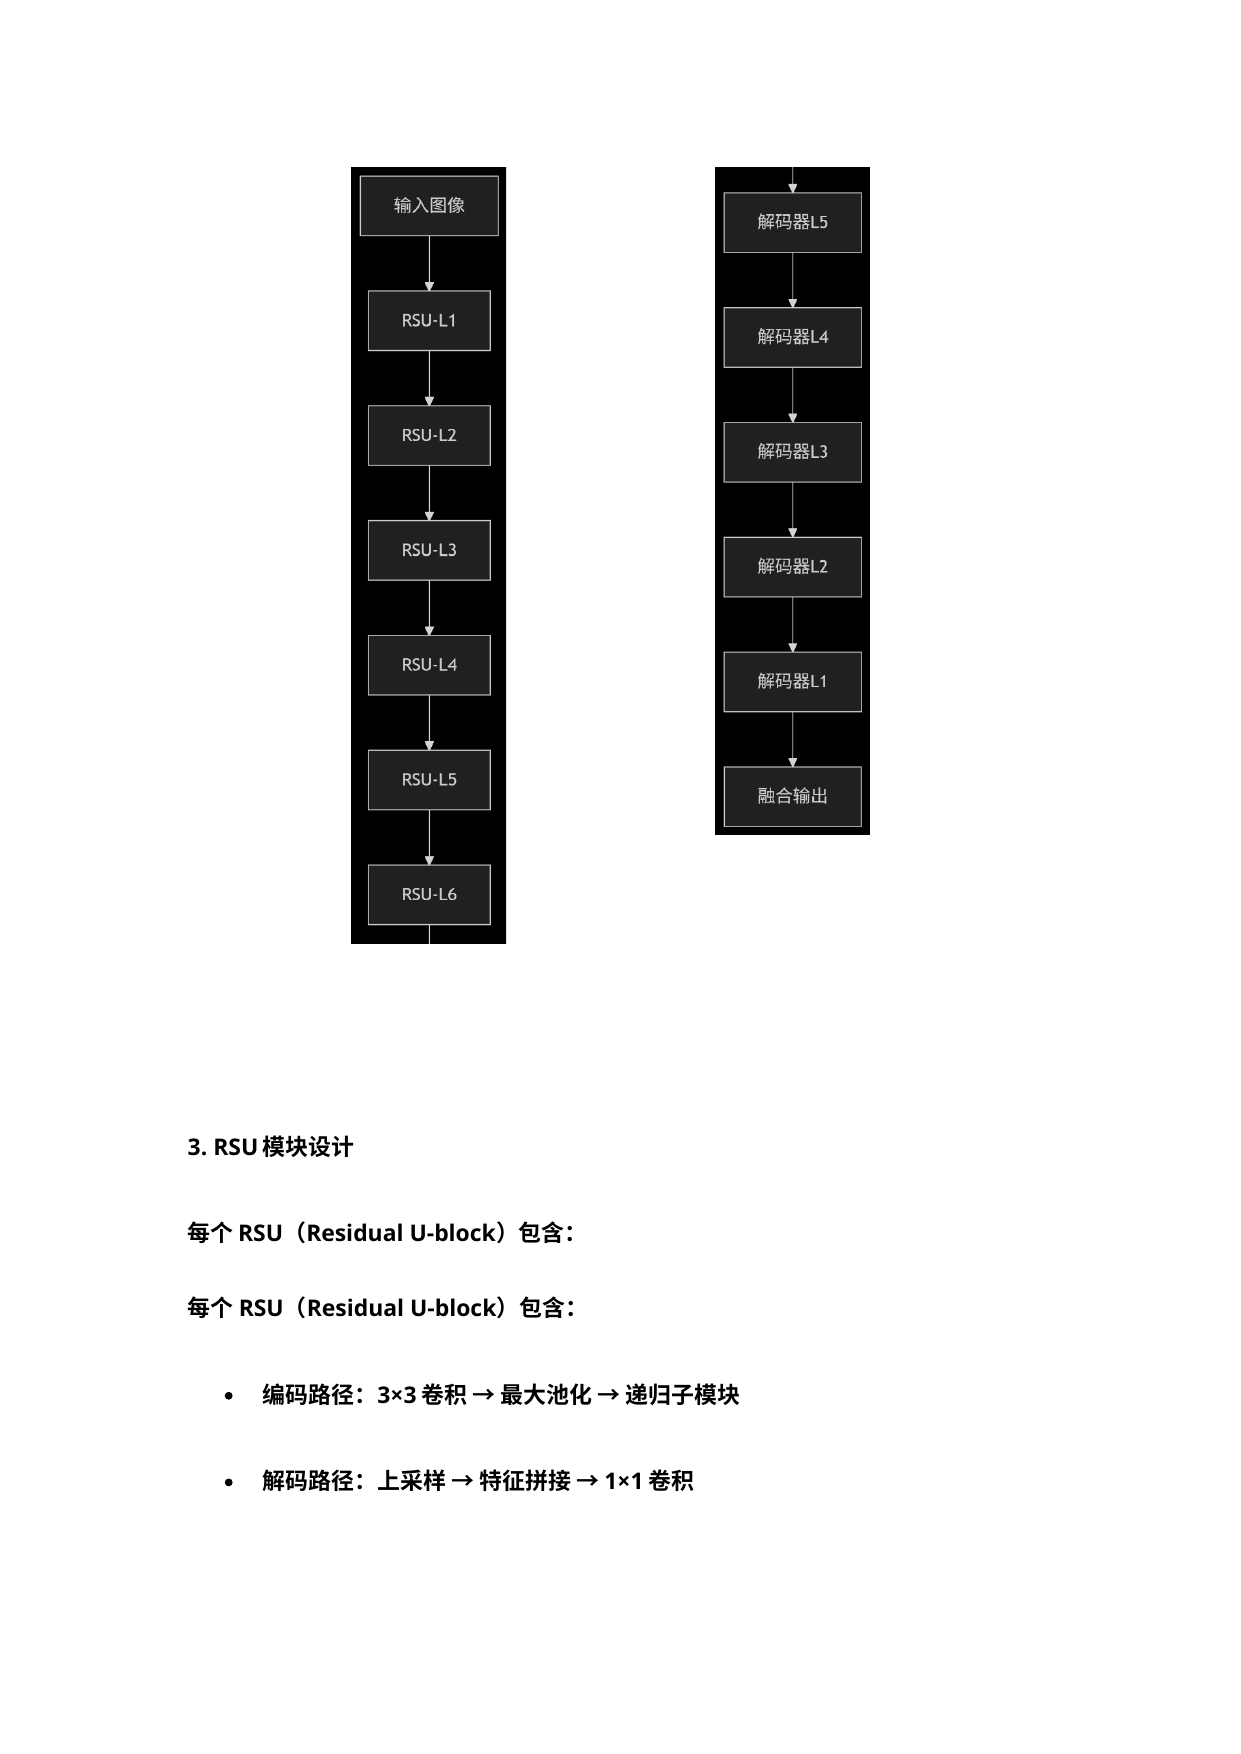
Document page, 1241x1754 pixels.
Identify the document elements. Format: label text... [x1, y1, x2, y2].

list 解码路径：上采样 → 特征拼接 → 1×1卷积 [225, 1447, 1053, 1512]
picture [715, 167, 870, 835]
text 每个RSU（Residual U-block）包含： 每个 RSU（Residual U-block）包含： [187, 1199, 1053, 1339]
picture [351, 167, 507, 944]
text 3. RSU模块设计 [187, 1113, 1053, 1178]
list 编码路径：3×3卷积 → 最大池化 → 递归子模块 [225, 1361, 1053, 1426]
